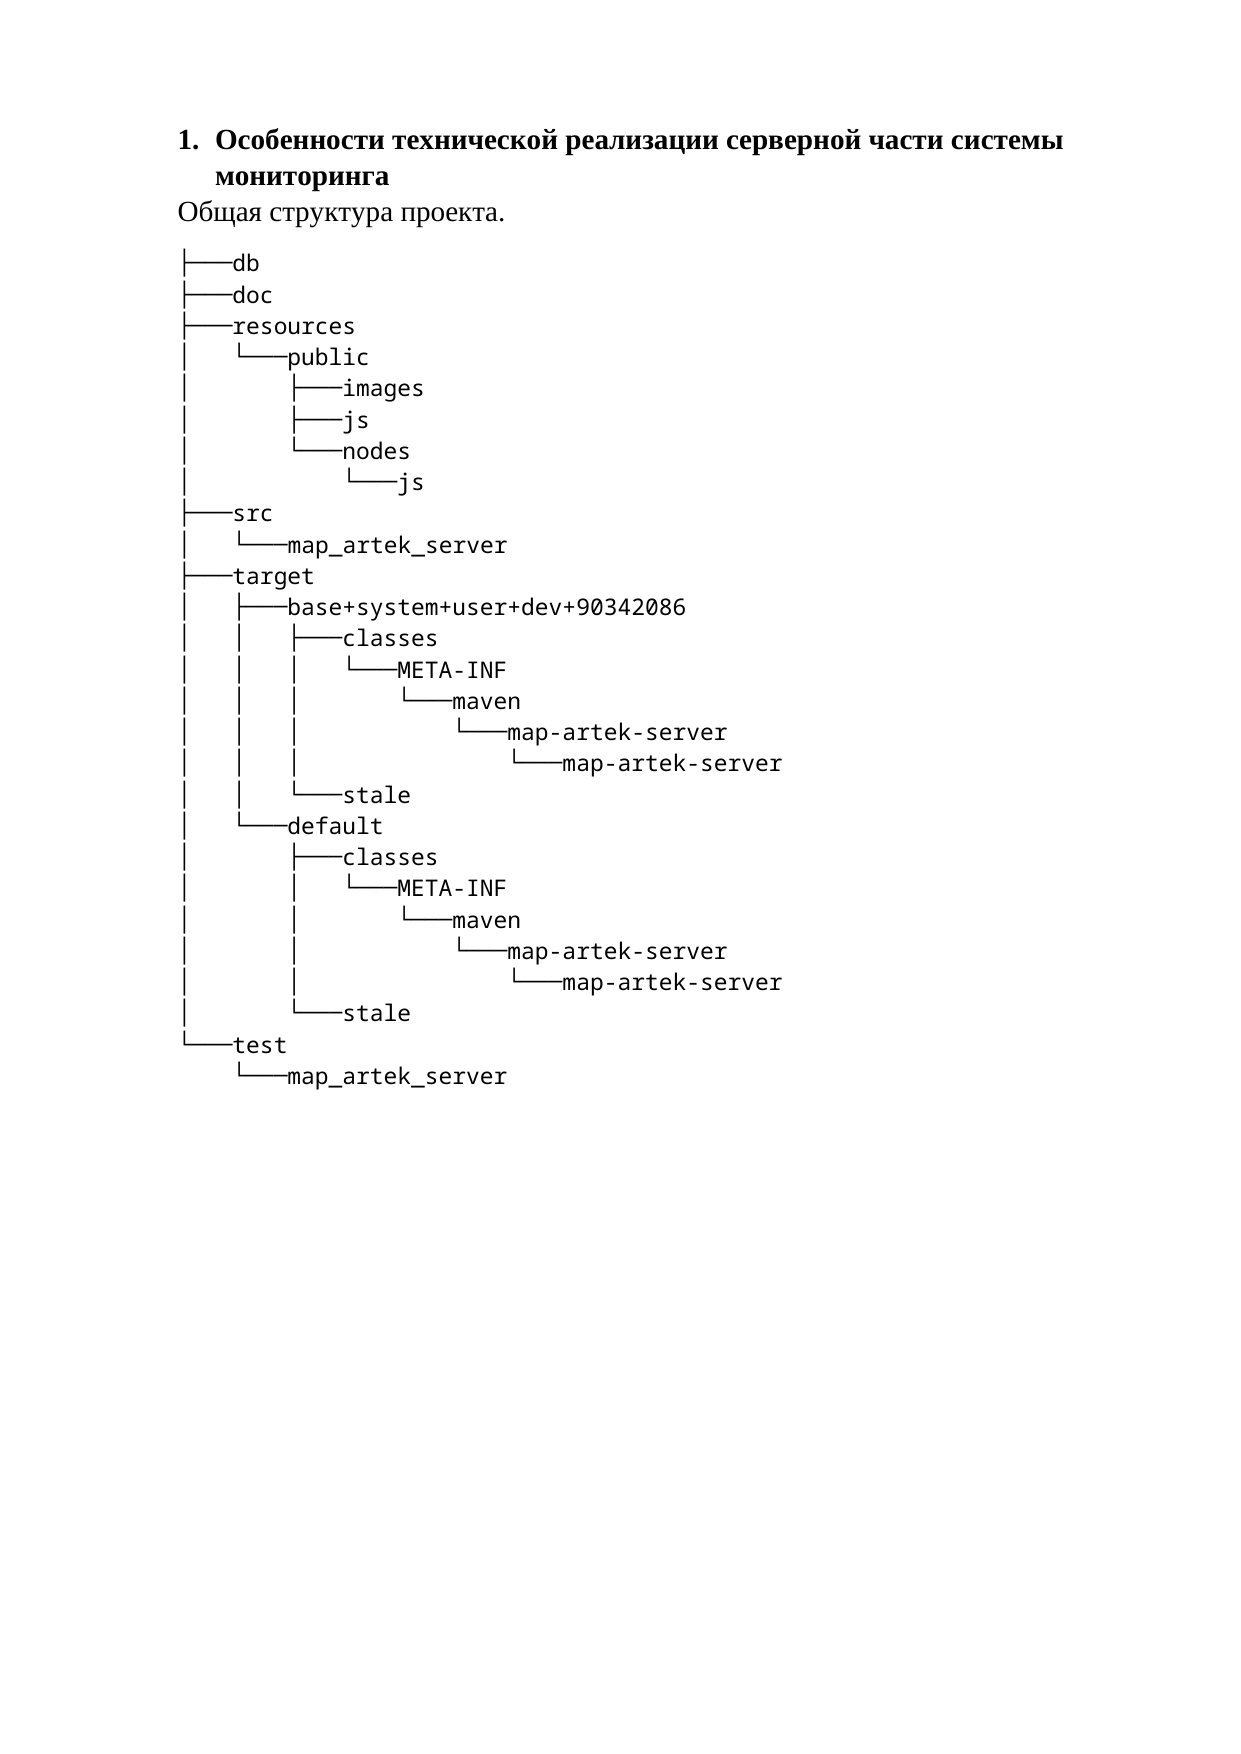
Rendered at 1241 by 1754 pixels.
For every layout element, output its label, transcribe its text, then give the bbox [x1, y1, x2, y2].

text │ └───public [177, 341, 1152, 372]
text ├───target [177, 560, 1152, 591]
text └───map_artek_server [177, 1060, 1152, 1091]
text │ │ └───map-artek-server [177, 935, 1152, 966]
text │ └───stale [177, 997, 1152, 1029]
text │ │ └───META-INF [177, 872, 1152, 904]
text Общая структура проекта. [177, 194, 1152, 228]
text │ │ │ └───META-INF [177, 654, 1152, 685]
text │ │ ├───classes [177, 622, 1152, 654]
text │ ├───base+system+user+dev+90342086 [177, 591, 1152, 622]
text │ └───nodes [177, 435, 1152, 466]
text ├───resources [177, 310, 1152, 341]
text └───test [177, 1029, 1152, 1060]
text ├───db [177, 247, 1152, 279]
text ├───src [177, 497, 1152, 529]
text │ └───default [177, 810, 1152, 841]
text │ │ │ └───map-artek-server [177, 716, 1152, 747]
text │ │ │ └───map-artek-server [177, 747, 1152, 779]
text │ ├───js [177, 404, 1152, 435]
text ├───doc [177, 279, 1152, 310]
text │ └───js [177, 466, 1152, 497]
text │ └───map_artek_server [177, 529, 1152, 560]
text │ │ │ └───maven [177, 685, 1152, 716]
text │ ├───images [177, 372, 1152, 404]
text │ │ └───maven [177, 904, 1152, 935]
text │ ├───classes [177, 841, 1152, 872]
subtitle Особенности технической реализации серверной части системы мониторинга [177, 122, 1152, 192]
text │ │ └───stale [177, 779, 1152, 810]
text │ │ └───map-artek-server [177, 966, 1152, 997]
